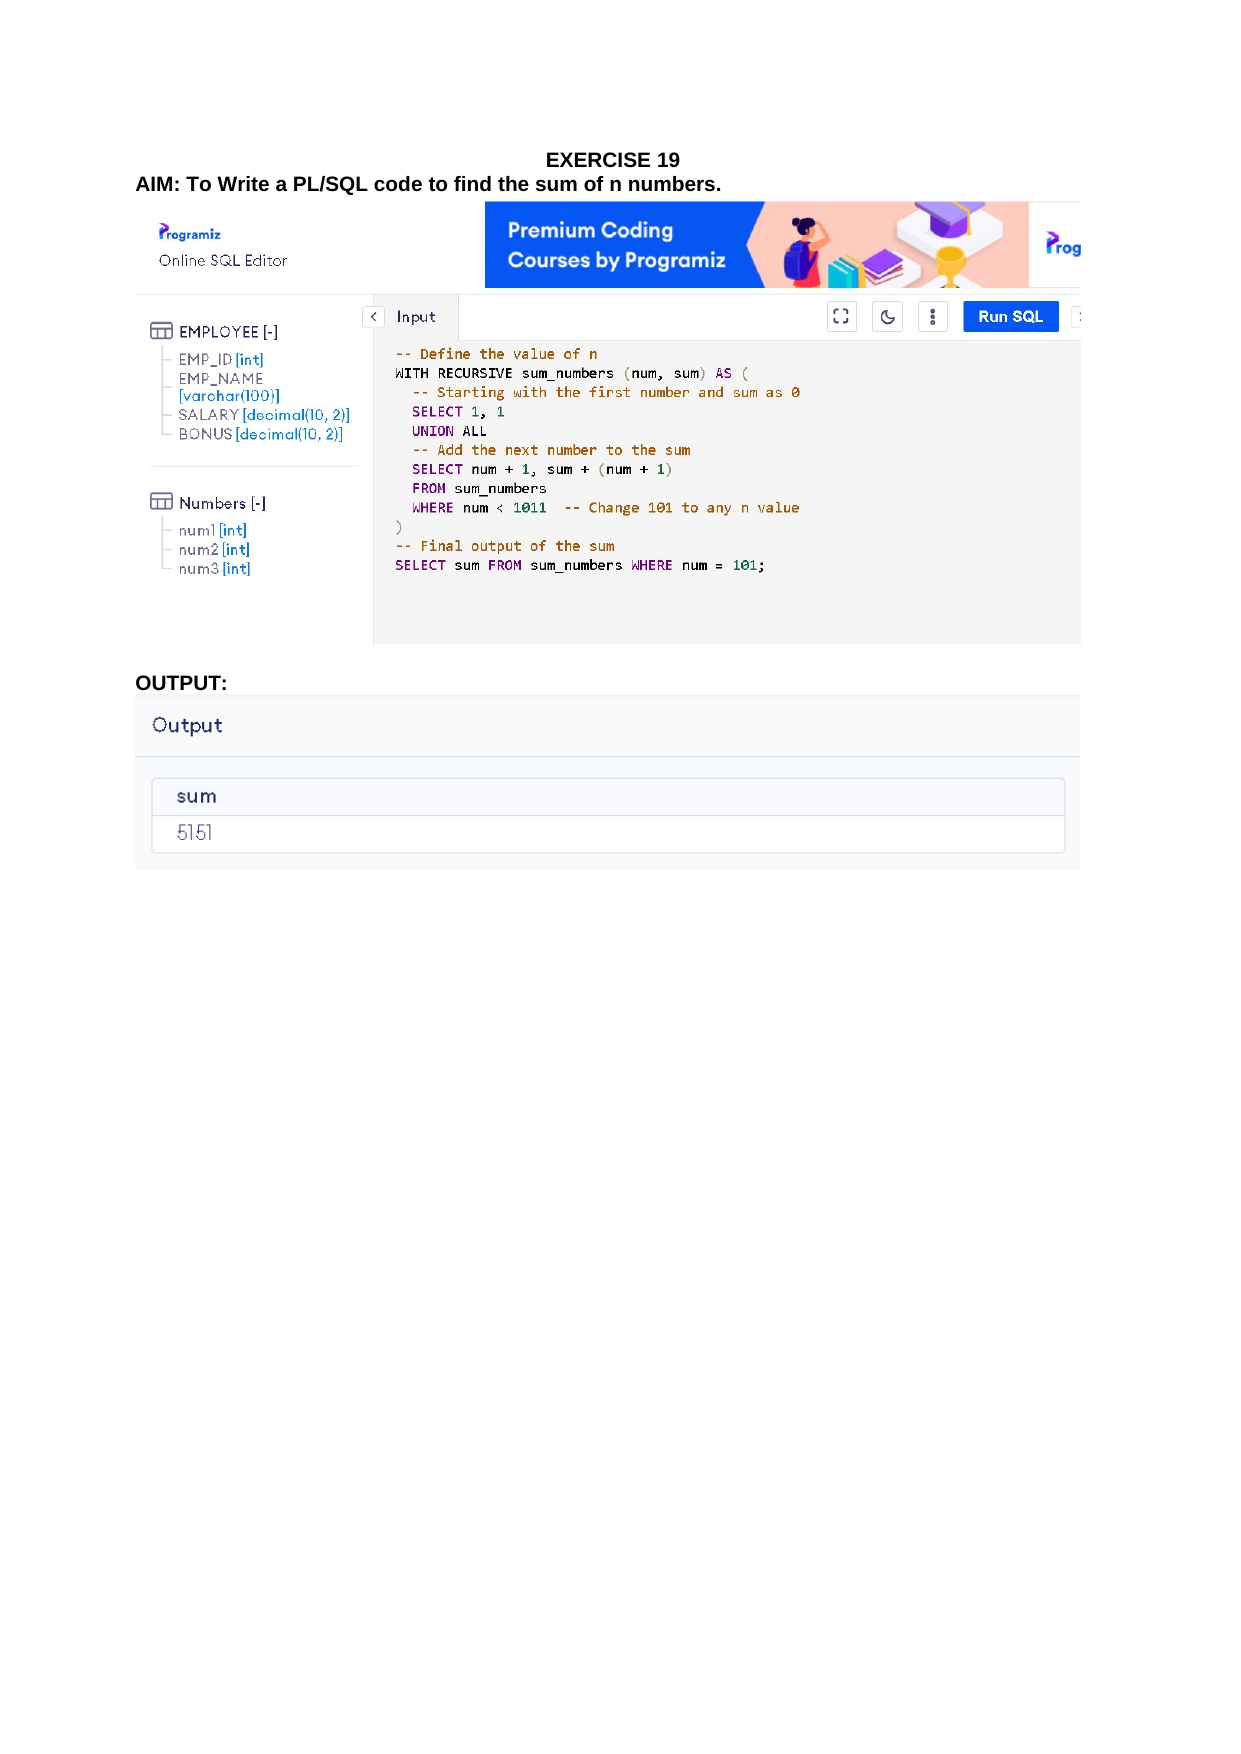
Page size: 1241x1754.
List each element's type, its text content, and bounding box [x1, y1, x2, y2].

text AIM: To Write a PL/SQL code to find the sum of n numbers. [135, 172, 1221, 196]
text OUTPUT: [135, 671, 1221, 694]
picture [135, 196, 1081, 645]
text EXERCISE 19 [343, 148, 883, 172]
picture [135, 694, 1080, 870]
